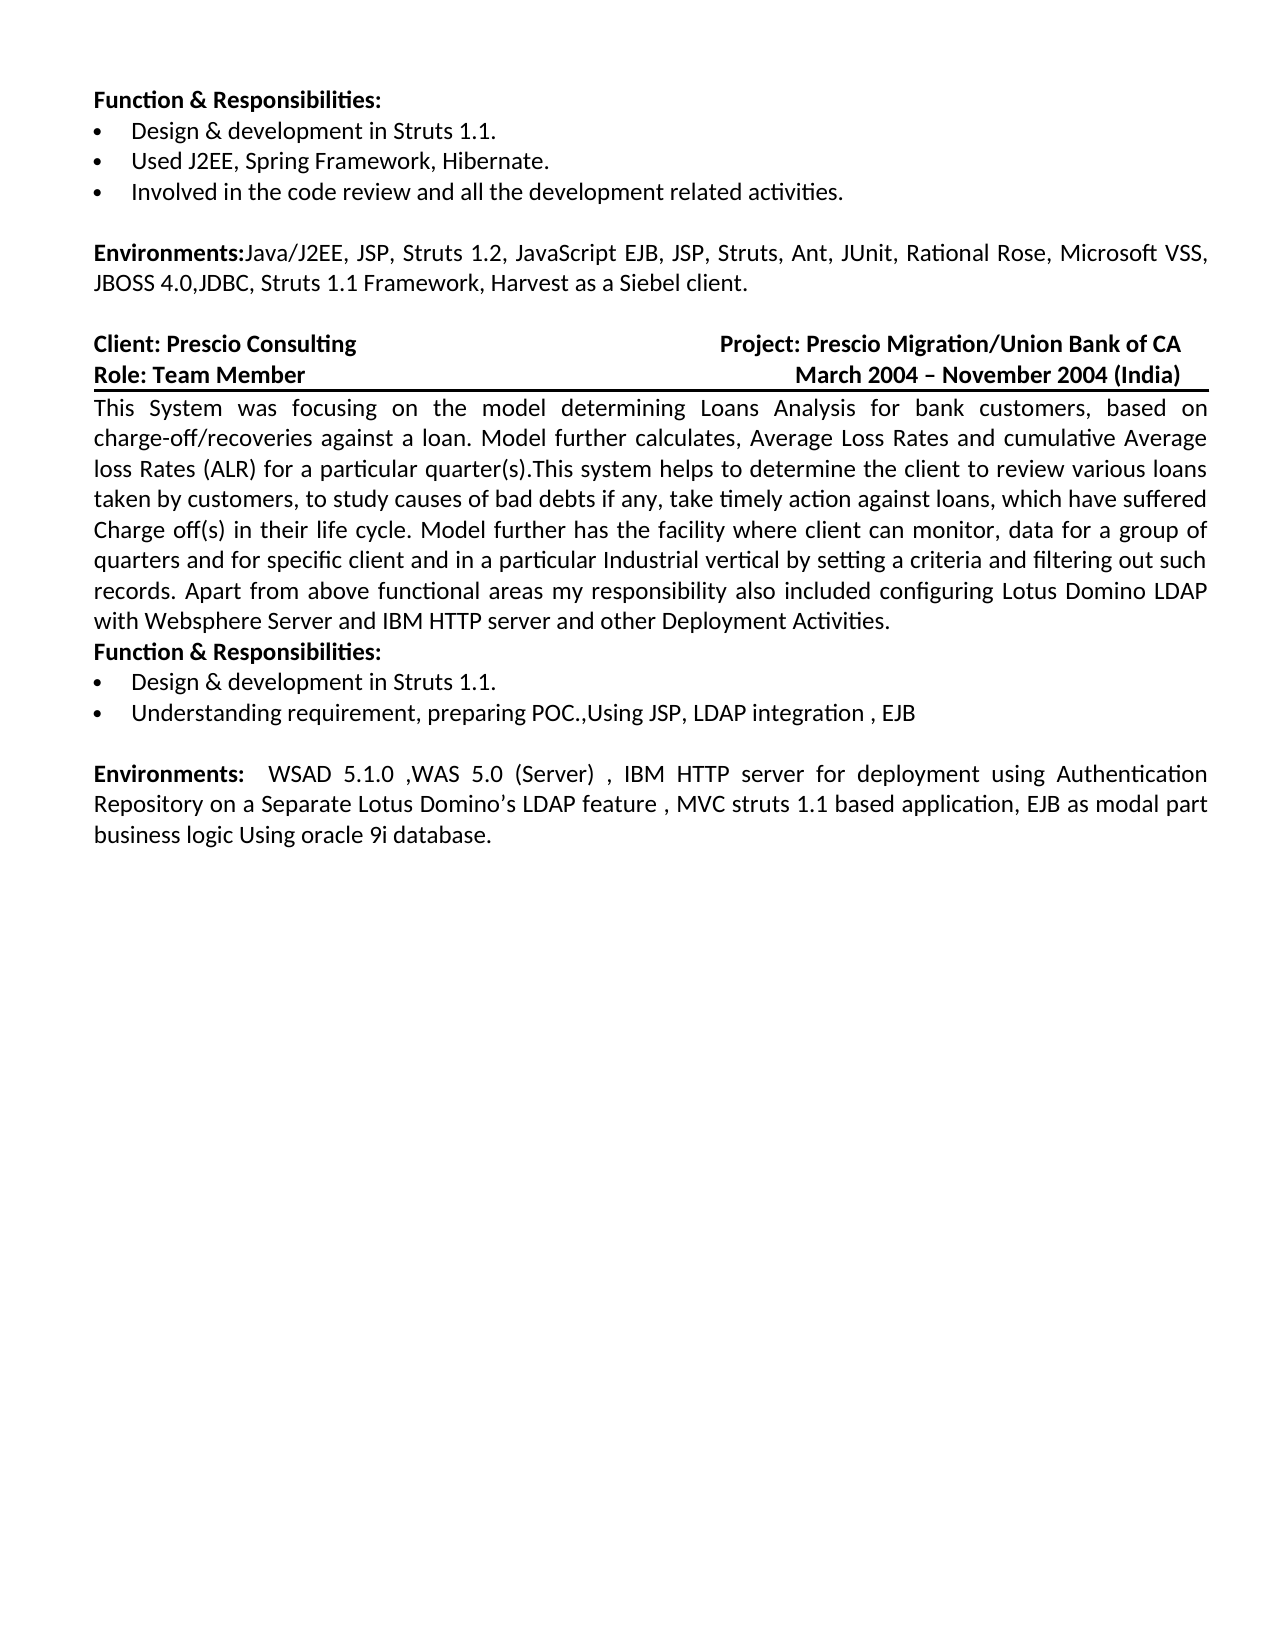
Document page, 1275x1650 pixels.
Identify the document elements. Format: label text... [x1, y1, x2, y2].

text Client: Prescio Consulting Project: Prescio Migration/Union Bank of CA [94, 328, 1209, 359]
text This System was focusing on the model determining Loans Analysis for bank customers, based on charge-off/recoveries against a loan. Model further calculates, Average Loss Rates and cumulative Average loss Rates (ALR) for a particular quarter(s).This system helps to determine the client to review various loans taken by customers, to study causes of bad debts if any, take timely action against loans, which have suffered Charge off(s) in their life cycle. Model further has the facility where client can monitor, data for a group of quarters and for specific client and in a particular Industrial vertical by setting a criteria and filtering out such records. Apart from above functional areas my responsibility also included configuring Lotus Domino LDAP with Websphere Server and IBM HTTP server and other Deployment Activities. [94, 392, 1209, 636]
text Environments: WSAD 5.1.0 ,WAS 5.0 (Server) , IBM HTTP server for deployment using Authentication Repository on a Separate Lotus Domino’s LDAP feature , MVC struts 1.1 based application, EJB as modal part business logic Using oracle 9i database. [94, 758, 1209, 849]
list Design & development in Struts 1.1. [94, 666, 1209, 697]
list Involved in the code review and all the development related activities. [94, 176, 1209, 206]
text Role: Team Member March 2004 – November 2004 (India) [94, 359, 1209, 389]
text Function & Responsibilities: [94, 636, 1209, 666]
list Used J2EE, Spring Framework, Hibernate. [94, 145, 1209, 176]
list Design & development in Struts 1.1. [94, 115, 1209, 145]
text Function & Responsibilities: [94, 84, 1209, 115]
list Understanding requirement, preparing POC.,Using JSP, LDAP integration , EJB [94, 697, 1209, 727]
text Environments:Java/J2EE, JSP, Struts 1.2, JavaScript EJB, JSP, Struts, Ant, JUnit, Rational Rose, Microsoft VSS, JBOSS 4.0,JDBC, Struts 1.1 Framework, Harvest as a Siebel client. [94, 237, 1209, 298]
